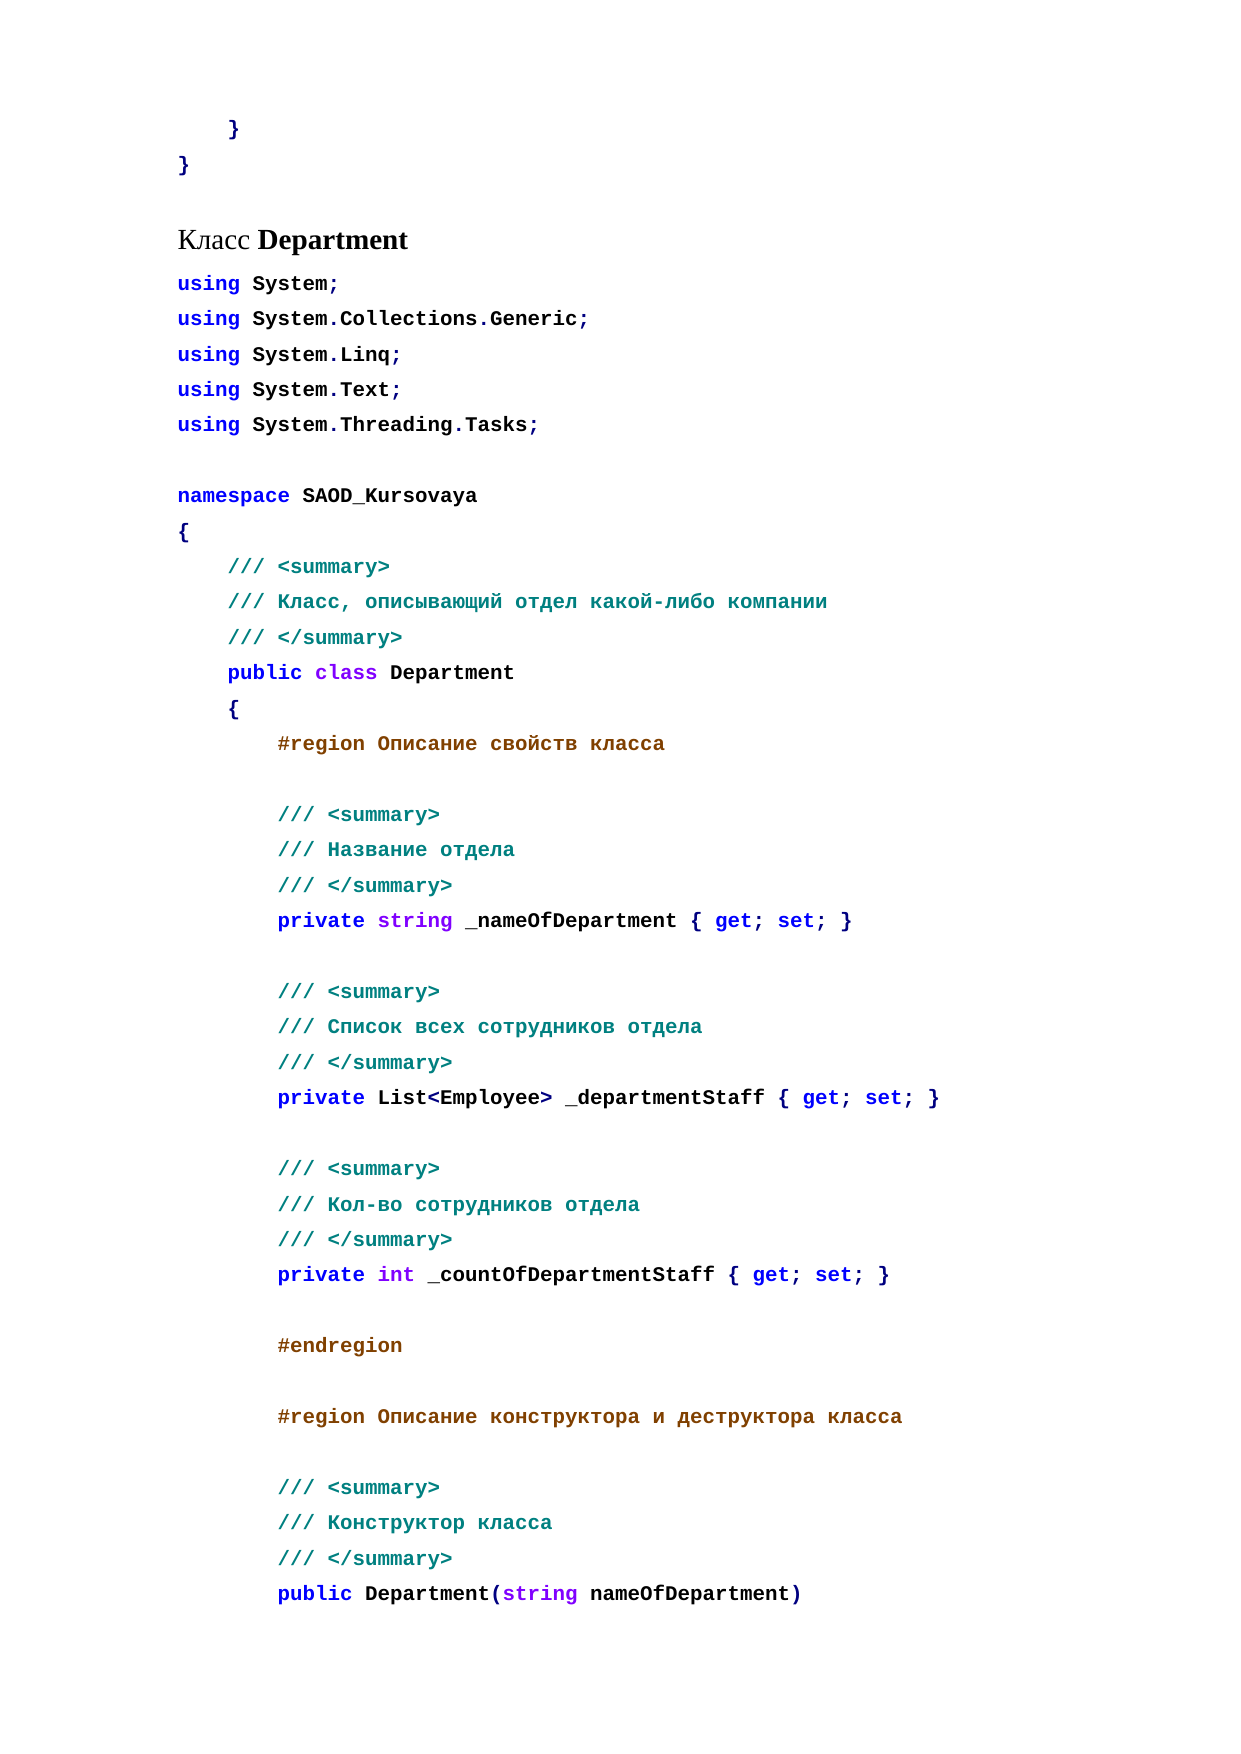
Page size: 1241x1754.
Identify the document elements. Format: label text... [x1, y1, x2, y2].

text /// Конструктор класса [177, 1512, 1152, 1536]
text using System.Collections.Generic; [177, 308, 1152, 332]
text private int _countOfDepartmentStaff { get; set; } [177, 1264, 1152, 1288]
text #endregion [177, 1335, 1152, 1359]
text /// Класс, описывающий отдел какой-либо компании [177, 592, 1152, 615]
text using System; [177, 273, 1152, 296]
text /// </summary> [177, 1229, 1152, 1253]
text /// </summary> [177, 1548, 1152, 1571]
text private List<Employee> _departmentStaff { get; set; } [177, 1087, 1152, 1111]
text #region Описание свойств класса [177, 733, 1152, 757]
text Класс Department [177, 222, 1152, 256]
text /// Список всех сотрудников отдела [177, 1017, 1152, 1040]
text { [177, 698, 1152, 721]
text /// <summary> [177, 804, 1152, 828]
text { [177, 521, 1152, 544]
text using System.Linq; [177, 344, 1152, 367]
text /// </summary> [177, 875, 1152, 898]
text /// <summary> [177, 981, 1152, 1005]
text using System.Threading.Tasks; [177, 414, 1152, 438]
text using System.Text; [177, 379, 1152, 403]
text /// </summary> [177, 627, 1152, 651]
text } [177, 118, 1152, 142]
text /// <summary> [177, 1158, 1152, 1182]
text namespace SAOD_Kursovaya [177, 485, 1152, 509]
text /// </summary> [177, 1052, 1152, 1076]
text /// Название отдела [177, 839, 1152, 863]
text /// <summary> [177, 1477, 1152, 1501]
text /// <summary> [177, 556, 1152, 580]
text private string _nameOfDepartment { get; set; } [177, 910, 1152, 934]
text #region Описание конструктора и деструктора класса [177, 1406, 1152, 1430]
text public class Department [177, 662, 1152, 686]
text public Department(string nameOfDepartment) [177, 1583, 1152, 1607]
text } [177, 153, 1152, 177]
text /// Кол-во сотрудников отдела [177, 1194, 1152, 1217]
